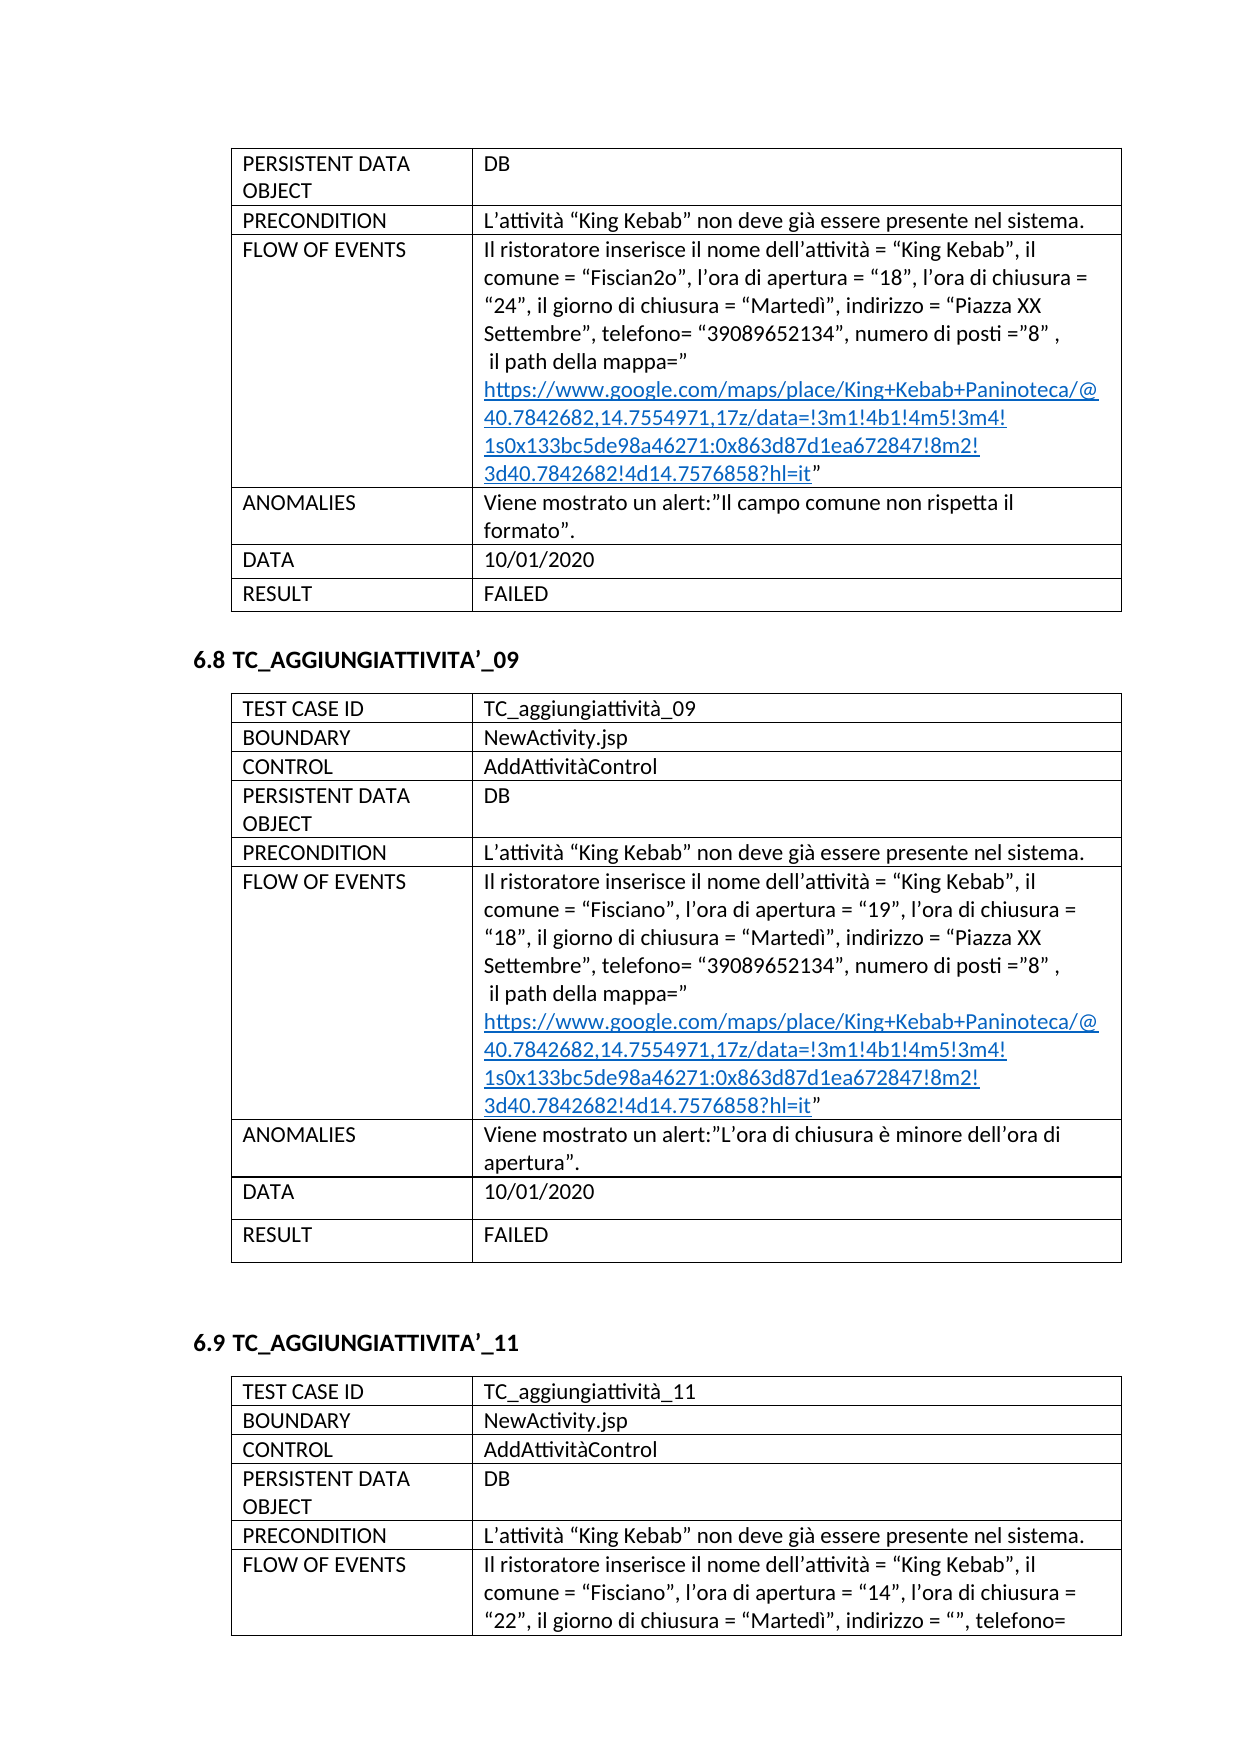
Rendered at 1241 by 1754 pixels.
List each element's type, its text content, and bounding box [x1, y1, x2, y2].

table_cell BOUNDARY [232, 1406, 472, 1434]
table_cell NewActivity.jsp [473, 723, 1121, 751]
table_cell PERSISTENT DATA OBJECT [232, 149, 472, 205]
table_cell PRECONDITION [232, 206, 472, 234]
table_cell FAILED [473, 1220, 1121, 1262]
table_cell FAILED [473, 579, 1121, 611]
table_cell ANOMALIES [232, 1120, 472, 1176]
table_cell DATA [232, 545, 472, 578]
table_cell L’attività “King Kebab” non deve già essere presente nel sistema. [473, 206, 1121, 234]
table_cell CONTROL [232, 752, 472, 780]
table_cell FLOW OF EVENTS [232, 1550, 472, 1635]
table_cell PRECONDITION [232, 838, 472, 866]
table_cell FLOW OF EVENTS [232, 235, 472, 487]
table_cell 10/01/2020 [473, 545, 1121, 578]
table_cell CONTROL [232, 1435, 472, 1463]
table_cell PRECONDITION [232, 1521, 472, 1549]
table_cell DB [473, 149, 1121, 205]
table_cell Viene mostrato un alert:”L’ora di chiusura è minore dell’ora di apertura”. [473, 1120, 1121, 1176]
table_cell DATA [232, 1178, 472, 1219]
table_header TEST CASE ID [232, 1377, 472, 1405]
table_cell RESULT [232, 579, 472, 611]
table_cell DB [473, 781, 1121, 837]
table_cell Viene mostrato un alert:”Il campo comune non rispetta il formato”. [473, 488, 1121, 544]
table_cell Il ristoratore inserisce il nome dell’attività = “King Kebab”, il comune = “Fisciano”, l’ora di apertura = “19”, l’ora di chiusura = “18”, il giorno di chiusura = “Martedì”, indirizzo = “Piazza XX Settembre”, telefono= “39089652134”, numero di posti =”8” , il path della mappa=” https://www.google.com/maps/place/King+Kebab+Paninoteca/@40.7842682,14.7554971,17z/data=!3m1!4b1!4m5!3m4!1s0x133bc5de98a46271:0x863d87d1ea672847!8m2!3d40.7842682!4d14.7576858?hl=it” [473, 867, 1121, 1119]
table_header TC_aggiungiattività_09 [473, 694, 1121, 722]
table_cell L’attività “King Kebab” non deve già essere presente nel sistema. [473, 1521, 1121, 1549]
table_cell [473, 1550, 1121, 1635]
table_cell PERSISTENT DATA OBJECT [232, 781, 472, 837]
list TC_AGGIUNGIATTIVITA’_11 [193, 1327, 1122, 1358]
table_cell 10/01/2020 [473, 1178, 1121, 1219]
table_cell ANOMALIES [232, 488, 472, 544]
list TC_AGGIUNGIATTIVITA’_09 [193, 644, 1122, 675]
table_cell L’attività “King Kebab” non deve già essere presente nel sistema. [473, 838, 1121, 866]
table_cell Il ristoratore inserisce il nome dell’attività = “King Kebab”, il comune = “Fiscian2o”, l’ora di apertura = “18”, l’ora di chiusura = “24”, il giorno di chiusura = “Martedì”, indirizzo = “Piazza XX Settembre”, telefono= “39089652134”, numero di posti =”8” , il path della mappa=” https://www.google.com/maps/place/King+Kebab+Paninoteca/@40.7842682,14.7554971,17z/data=!3m1!4b1!4m5!3m4!1s0x133bc5de98a46271:0x863d87d1ea672847!8m2!3d40.7842682!4d14.7576858?hl=it” [473, 235, 1121, 487]
table_cell FLOW OF EVENTS [232, 867, 472, 1119]
table_header TEST CASE ID [232, 694, 472, 722]
table_cell DB [473, 1464, 1121, 1520]
table_cell NewActivity.jsp [473, 1406, 1121, 1434]
table_header TC_aggiungiattività_11 [473, 1377, 1121, 1405]
table_cell AddAttivitàControl [473, 752, 1121, 780]
table_cell BOUNDARY [232, 723, 472, 751]
table_cell AddAttivitàControl [473, 1435, 1121, 1463]
table_cell PERSISTENT DATA OBJECT [232, 1464, 472, 1520]
table_cell RESULT [232, 1220, 472, 1262]
